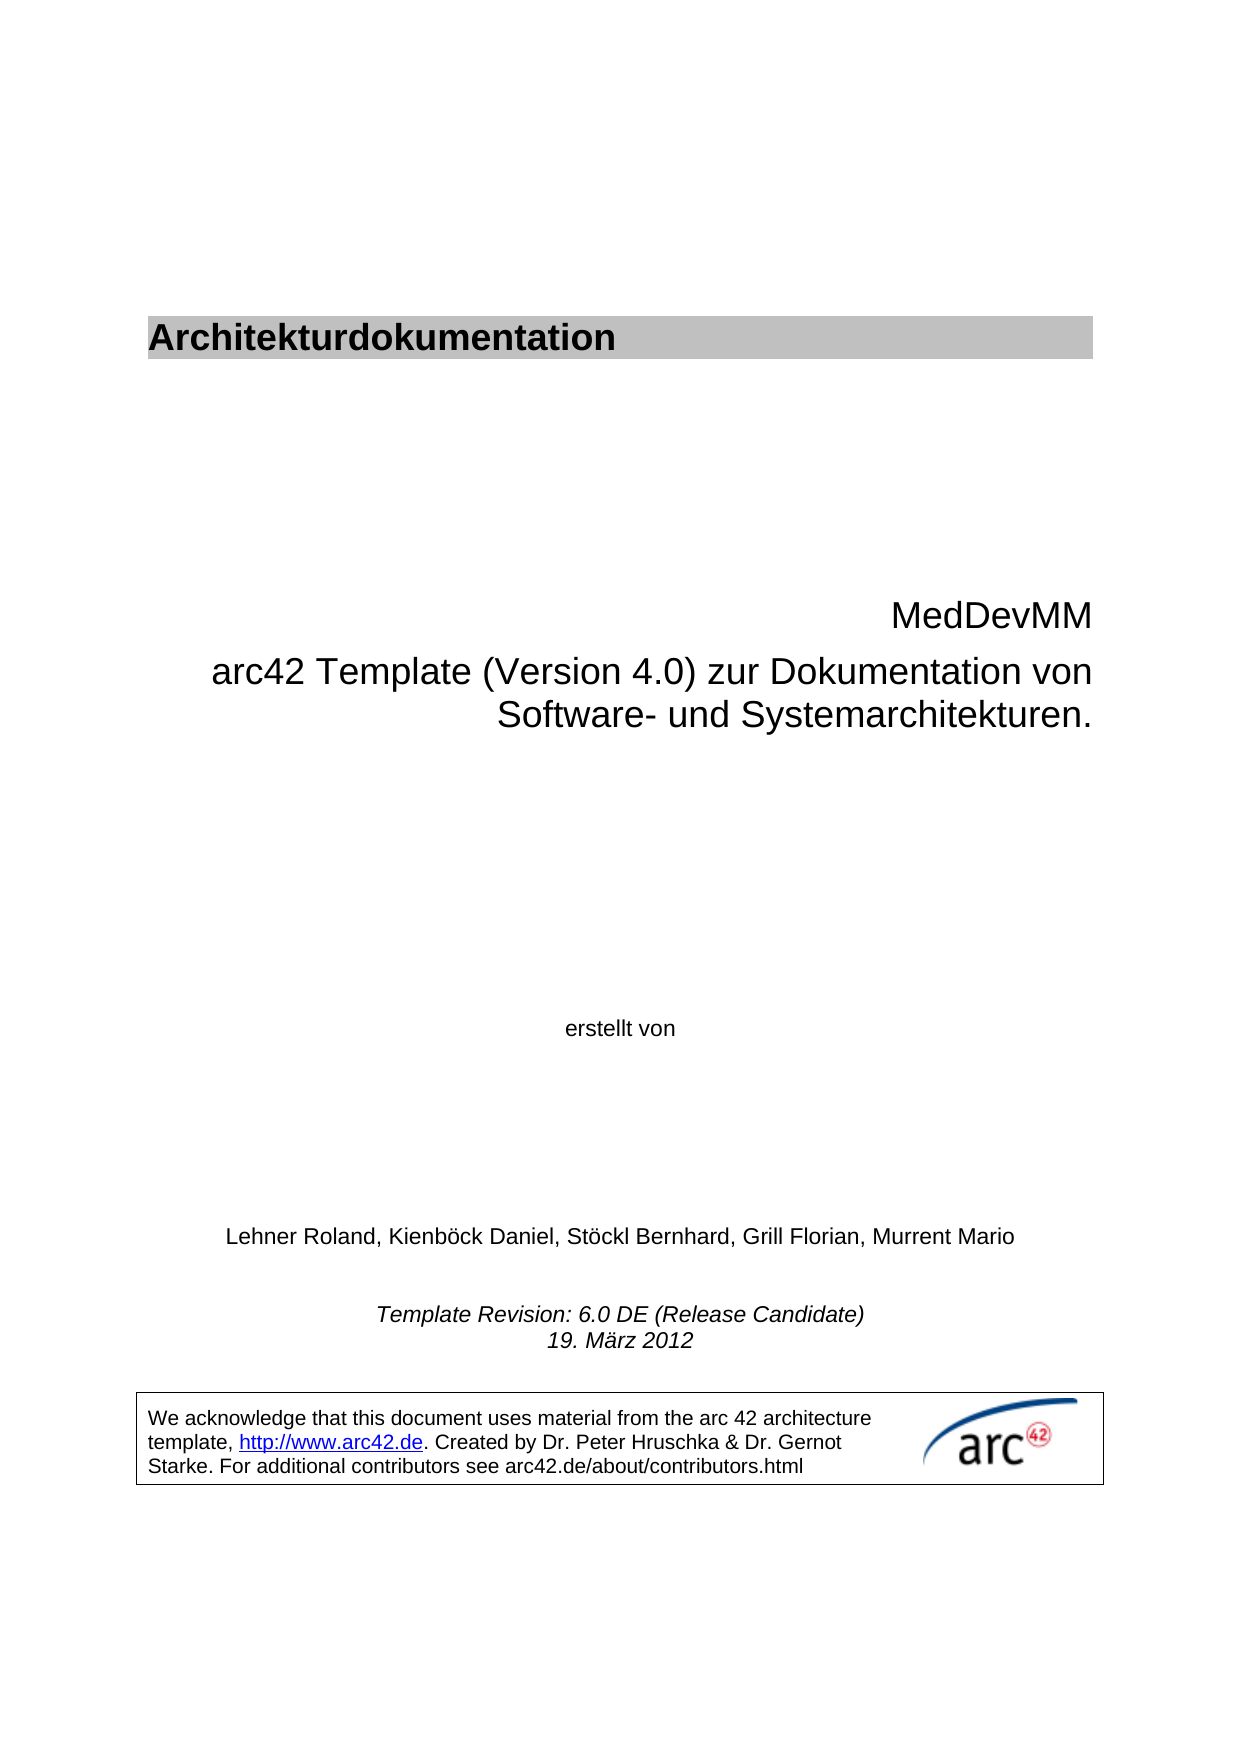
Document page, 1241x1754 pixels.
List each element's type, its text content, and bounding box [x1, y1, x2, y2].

text Architekturdokumentation [148, 316, 1093, 359]
text Lehner Roland, Kienböck Daniel, Stöckl Bernhard, Grill Florian, Murrent Mario [148, 1223, 1093, 1249]
text erstellt von [148, 1015, 1093, 1041]
table_header We acknowledge that this document uses material from the arc 42 architecture template, http://www.arc42.de. Created by Dr. Peter Hruschka & Dr. Gernot Starke. For additional contributors see arc42.de/about/contributors.html [137, 1393, 904, 1484]
text MedDevMM [148, 594, 1093, 637]
table_header [905, 1393, 1103, 1484]
text Template Revision: 6.0 DE (Release Candidate) 19. März 2012 [148, 1301, 1093, 1353]
